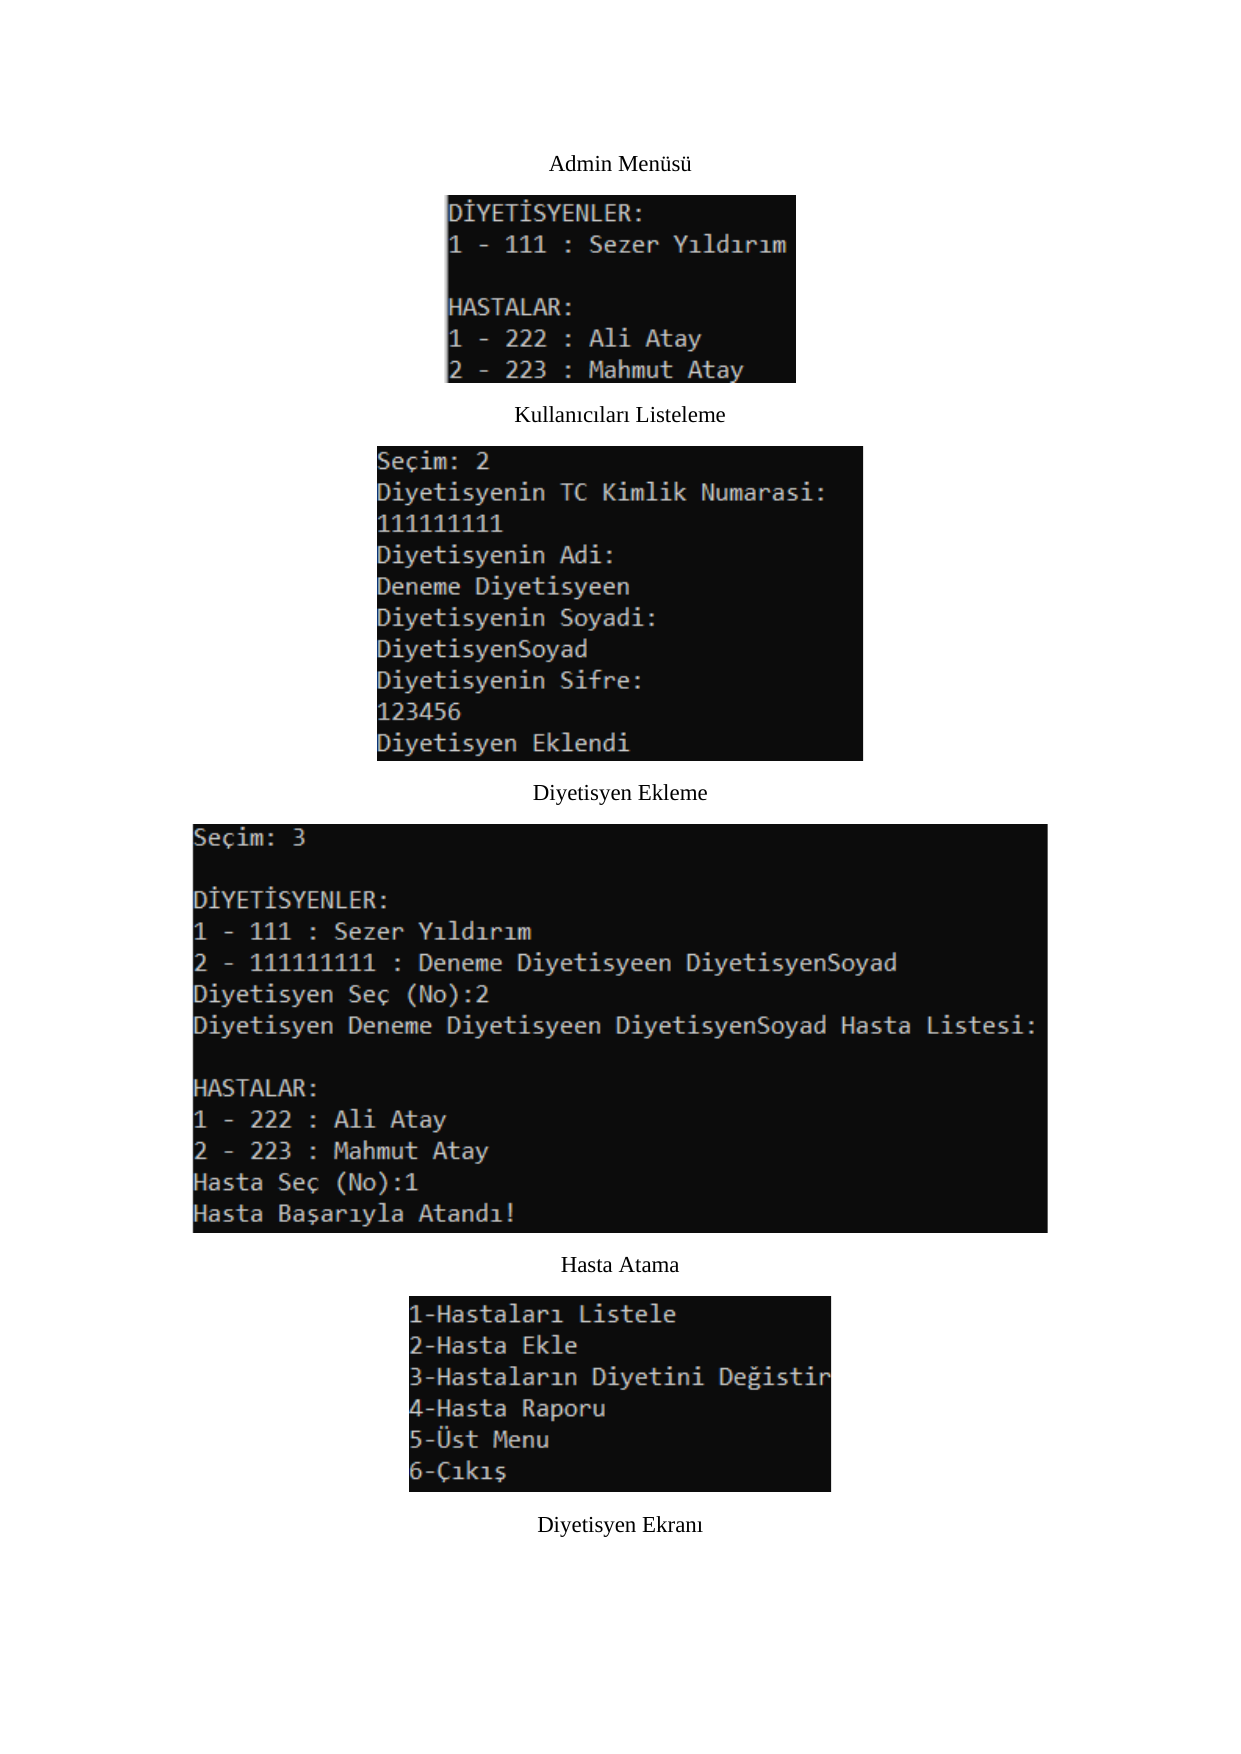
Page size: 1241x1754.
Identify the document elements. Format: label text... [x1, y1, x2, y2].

text Kullanıcıları Listeleme [150, 401, 1090, 428]
picture [444, 195, 796, 383]
text Admin Menüsü [150, 150, 1090, 176]
text Hasta Atama [150, 1251, 1090, 1278]
picture [192, 824, 1048, 1233]
picture [409, 1296, 832, 1492]
text Diyetisyen Ekranı [150, 1511, 1090, 1537]
text Diyetisyen Ekleme [150, 779, 1090, 806]
picture [377, 446, 864, 761]
